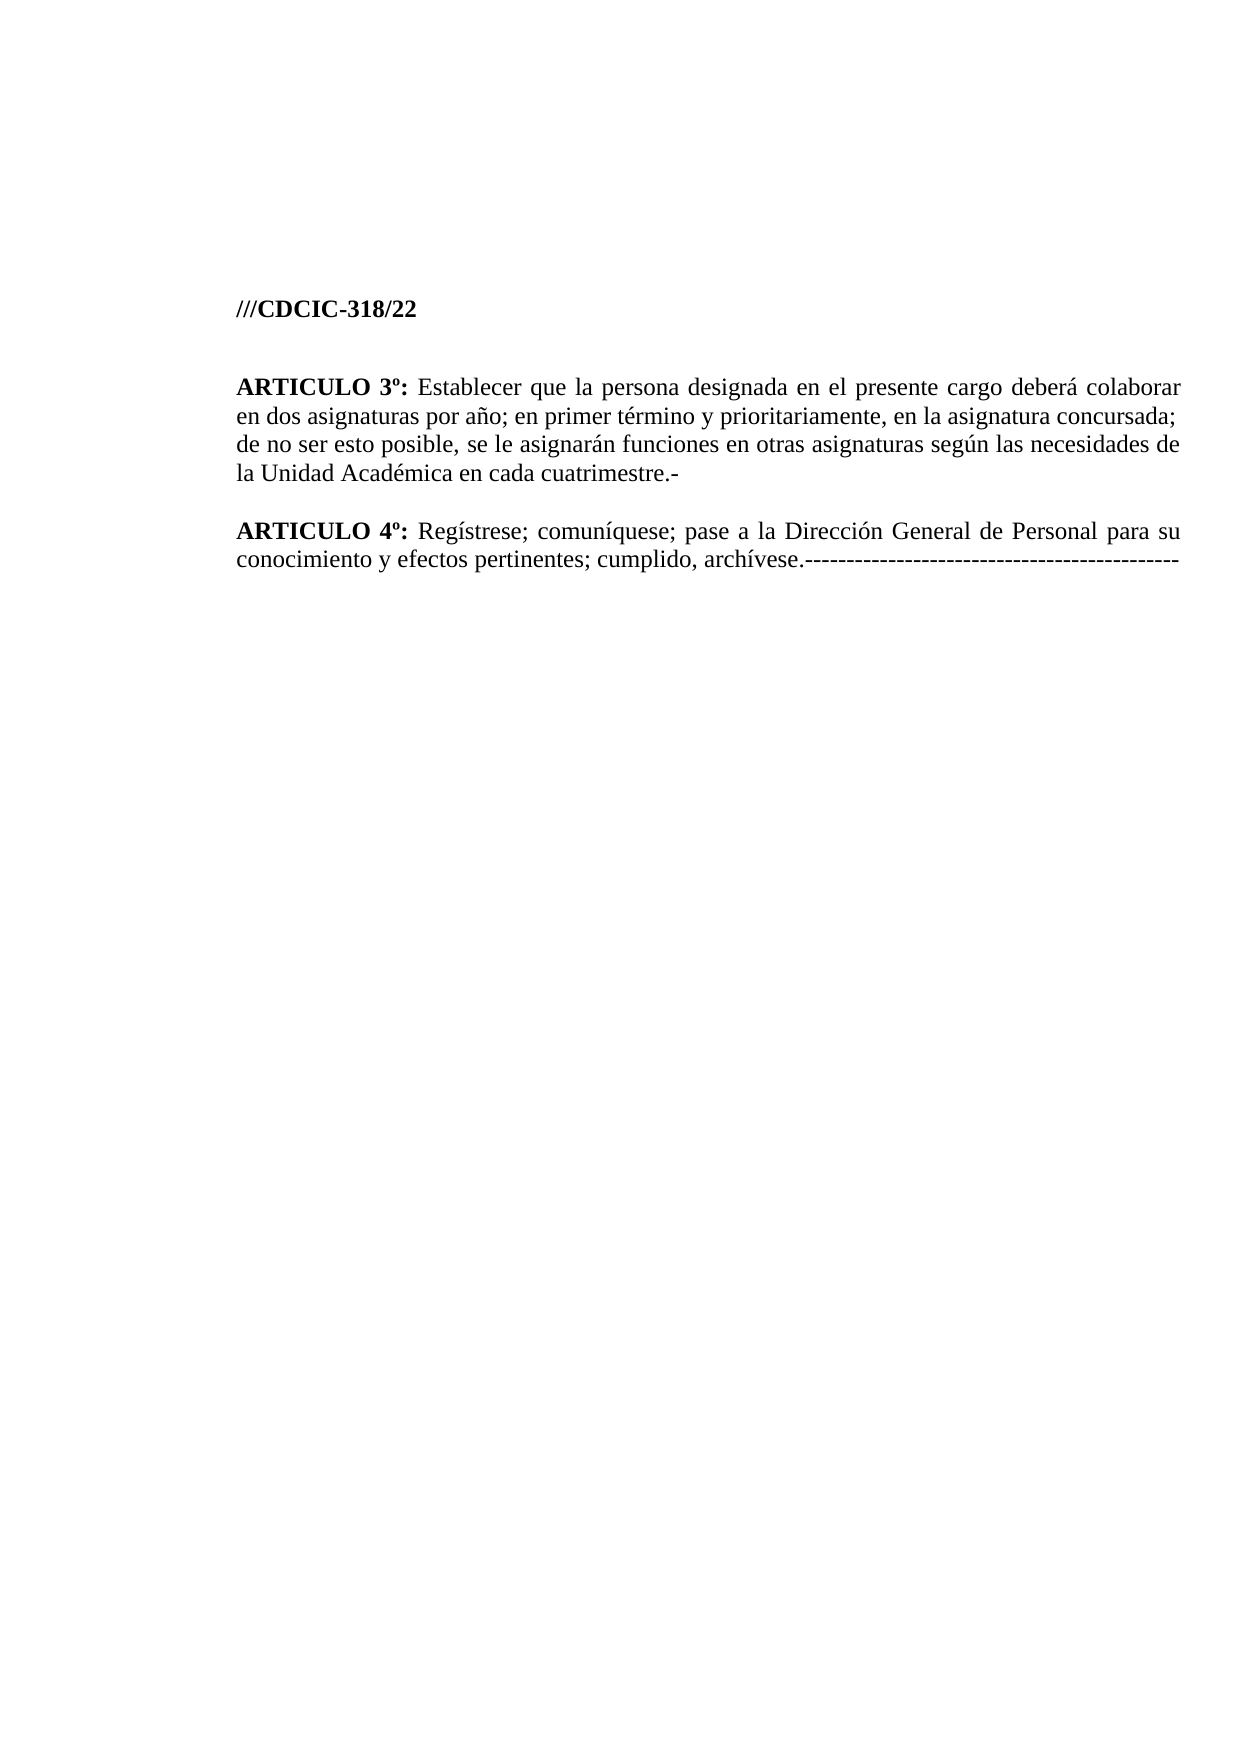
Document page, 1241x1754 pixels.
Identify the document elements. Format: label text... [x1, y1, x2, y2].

text ARTICULO 4º: Regístrese; comuníquese; pase a la Dirección General de Personal para su conocimiento y efectos pertinentes; cumplido, archívese.--------------------------------------------- [236, 516, 1181, 573]
text ///CDCIC-318/22 [236, 295, 1181, 322]
text de no ser esto posible, se le asignarán funciones en otras asignaturas según las necesidades de la Unidad Académica en cada cuatrimestre.- [236, 429, 1181, 487]
text ARTICULO 3º: Establecer que la persona designada en el presente cargo deberá colaborar en dos asignaturas por año; en primer término y prioritariamente, en la asignatura concursada; [236, 372, 1181, 429]
